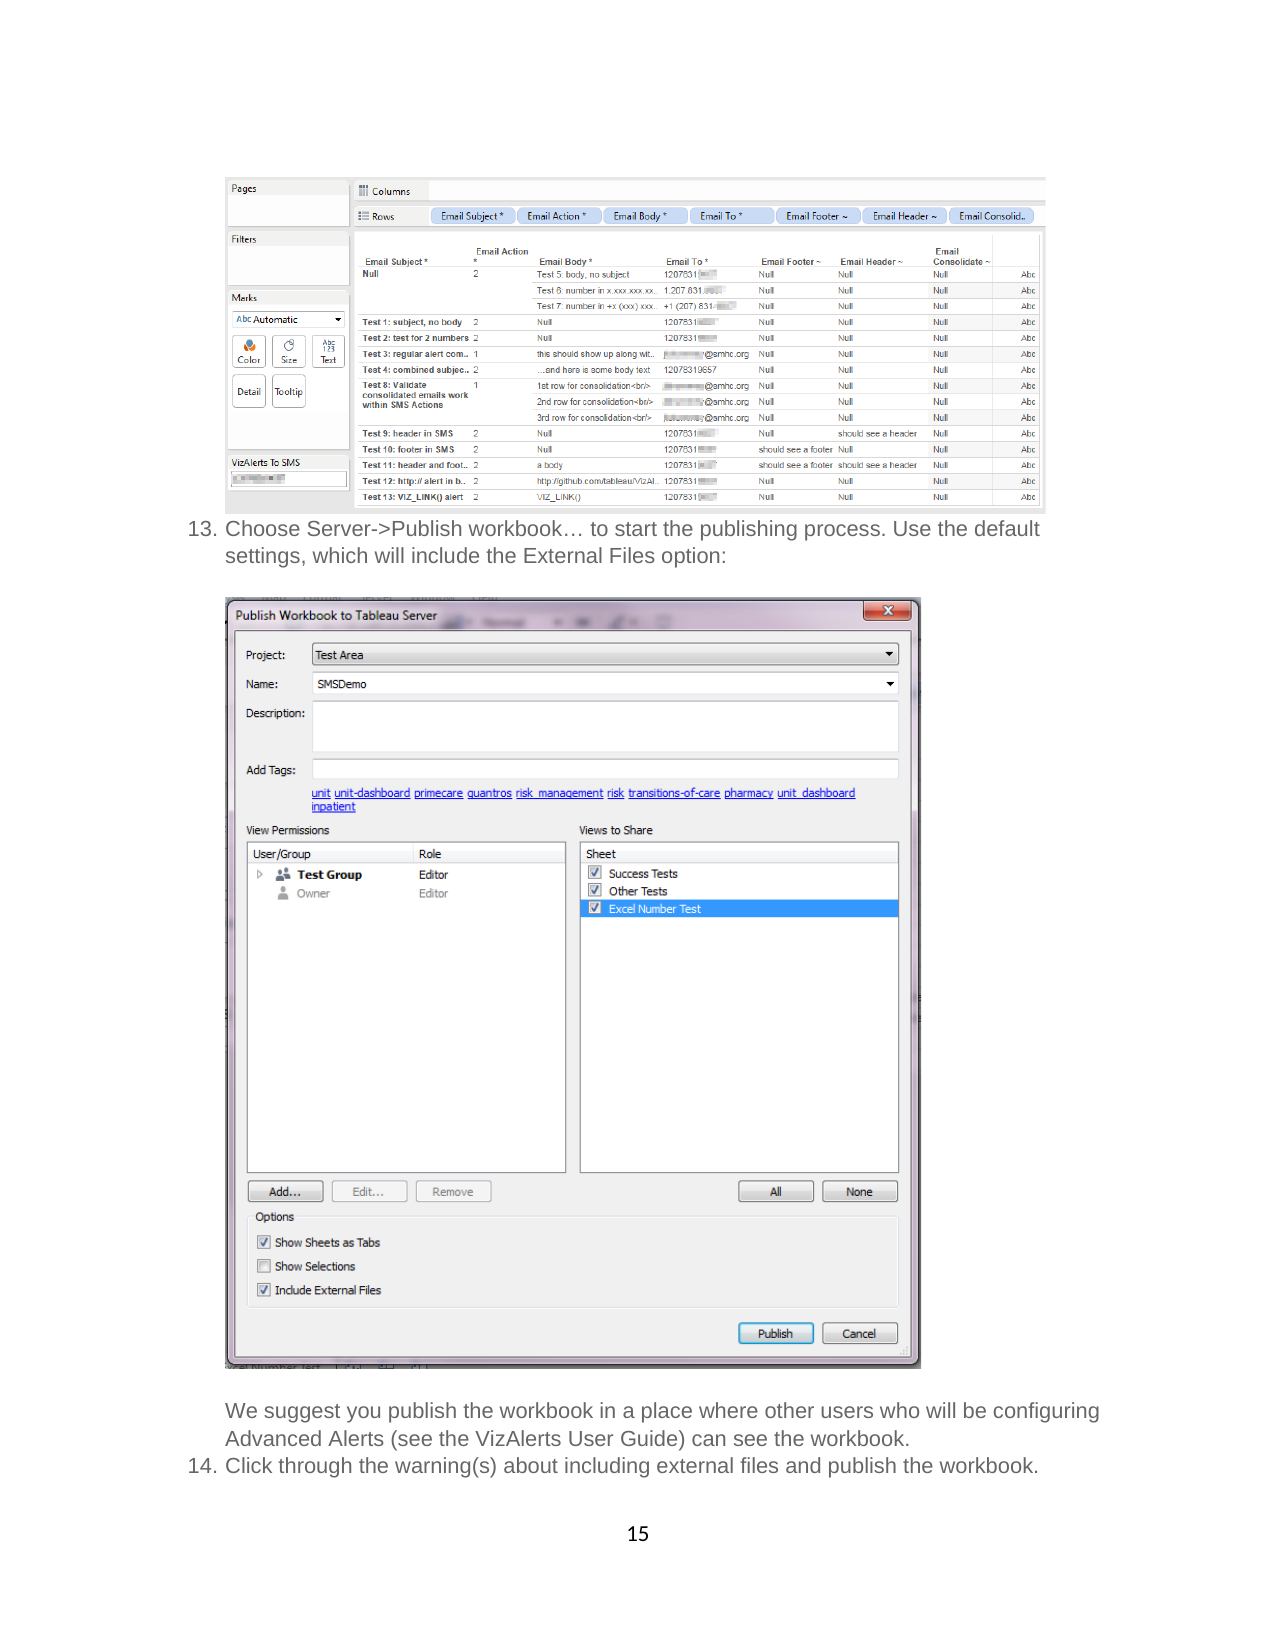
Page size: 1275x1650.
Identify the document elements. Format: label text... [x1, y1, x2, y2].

picture [225, 597, 922, 1369]
list Click through the warning(s) about including external files and publish the workbook. [187, 1453, 1125, 1478]
picture [225, 177, 1046, 514]
